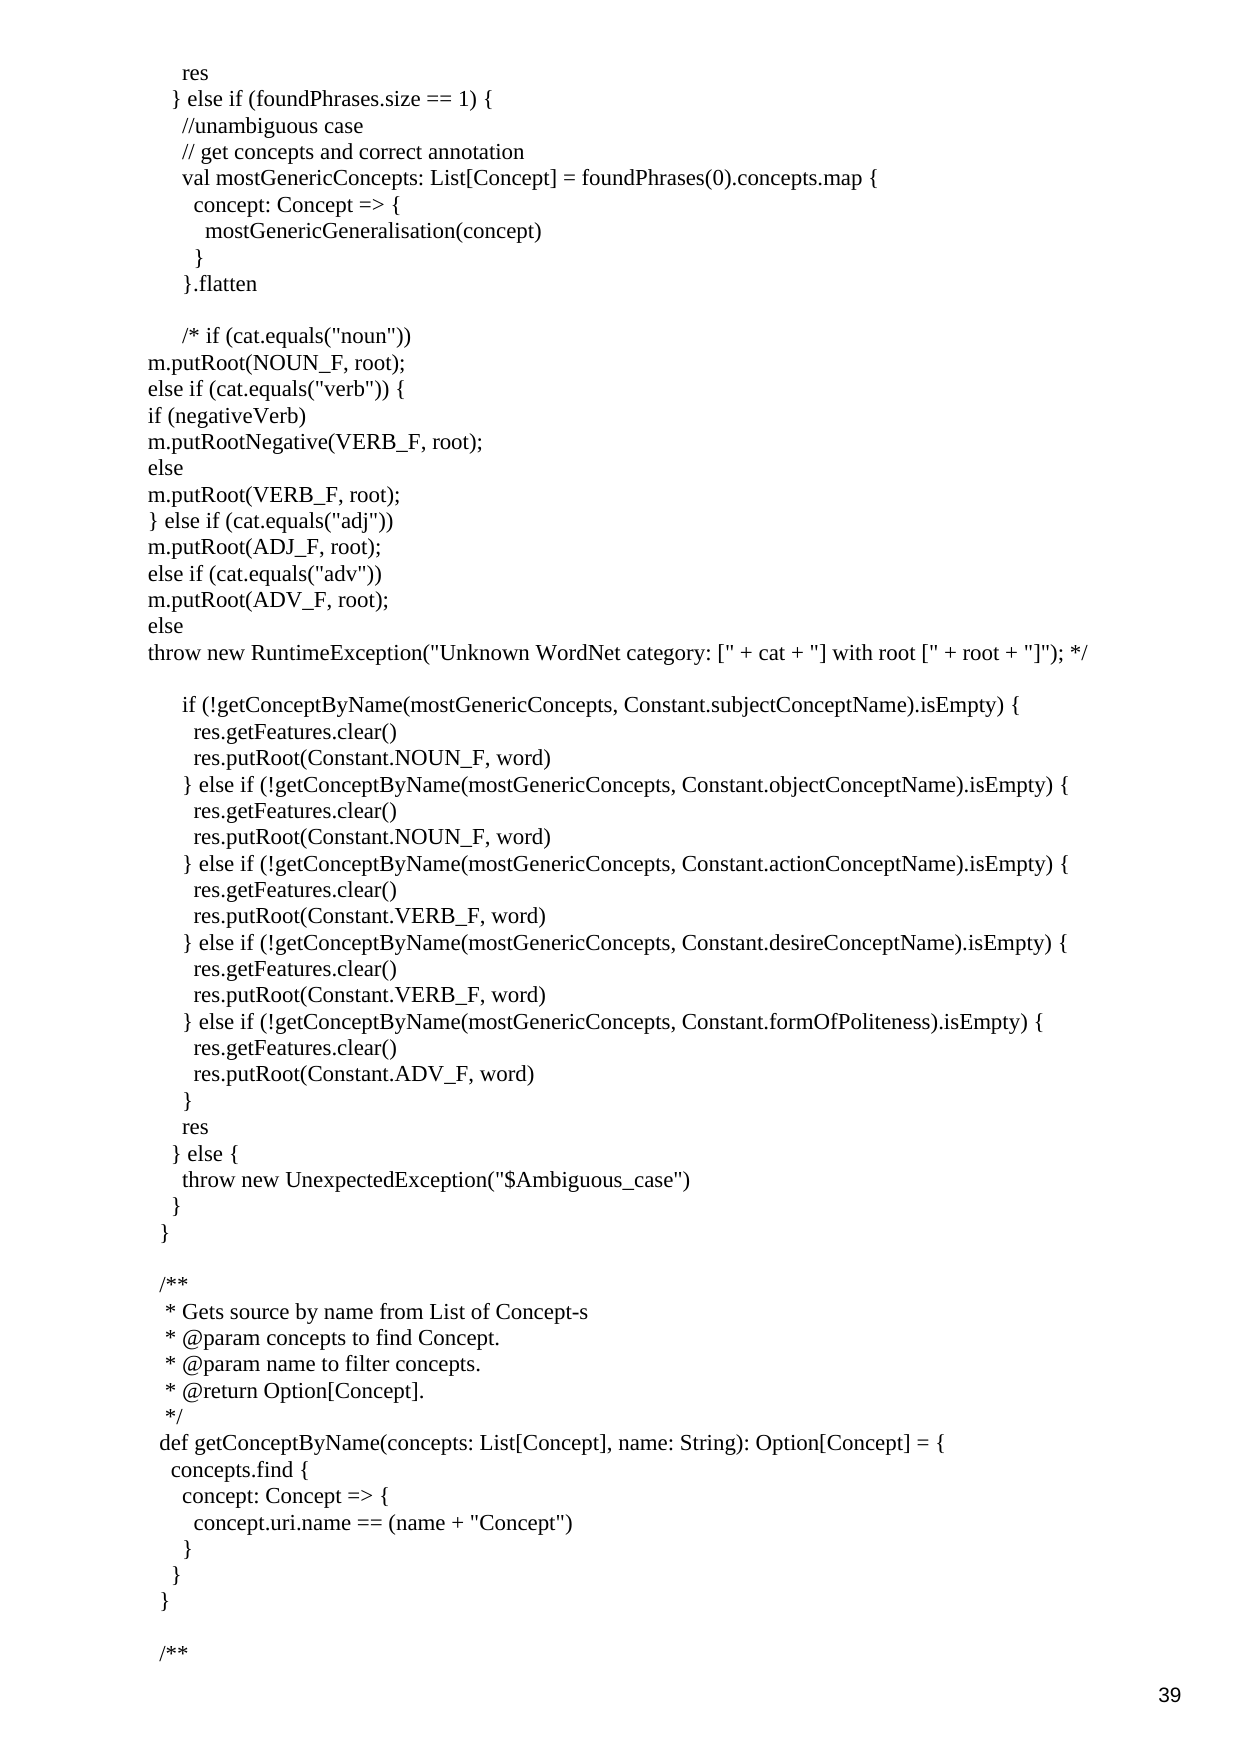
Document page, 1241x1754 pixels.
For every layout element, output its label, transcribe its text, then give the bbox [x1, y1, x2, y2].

text */ [148, 1403, 1181, 1429]
text mostGenericGeneralisation(concept) [148, 217, 1181, 243]
text else [148, 612, 1181, 639]
text /** [148, 1271, 1181, 1298]
text res.putRoot(Constant.NOUN_F, word) [148, 823, 1181, 850]
text else [148, 454, 1181, 481]
text } [148, 1219, 1181, 1245]
text res.putRoot(Constant.VERB_F, word) [148, 902, 1181, 929]
text } else if (cat.equals("adj")) [148, 507, 1181, 533]
text else if (cat.equals("verb")) { [148, 375, 1181, 402]
text res.putRoot(Constant.ADV_F, word) [148, 1061, 1181, 1087]
text } [148, 1535, 1181, 1561]
text res.getFeatures.clear() [148, 955, 1181, 981]
text } else if (!getConceptByName(mostGenericConcepts, Constant.formOfPoliteness).isEmpty) { [148, 1008, 1181, 1034]
text } [148, 243, 1181, 270]
text } [148, 1192, 1181, 1219]
text concept.uri.name == (name + "Concept") [148, 1508, 1181, 1535]
text res.getFeatures.clear() [148, 718, 1181, 744]
text } else if (!getConceptByName(mostGenericConcepts, Constant.desireConceptName).isEmpty) { [148, 929, 1181, 955]
text } else if (foundPhrases.size == 1) { [148, 85, 1181, 112]
text //unambiguous case [148, 112, 1181, 138]
text res.putRoot(Constant.NOUN_F, word) [148, 744, 1181, 771]
text m.putRootNegative(VERB_F, root); [148, 428, 1181, 454]
text // get concepts and correct annotation [148, 138, 1181, 164]
text }.flatten [148, 270, 1181, 296]
text m.putRoot(ADV_F, root); [148, 586, 1181, 612]
text /* if (cat.equals("noun")) [148, 323, 1181, 349]
text * @param name to filter concepts. [148, 1350, 1181, 1377]
text * Gets source by name from List of Concept-s [148, 1298, 1181, 1324]
text concept: Concept => { [148, 1482, 1181, 1508]
text val mostGenericConcepts: List[Concept] = foundPhrases(0).concepts.map { [148, 164, 1181, 191]
text res.getFeatures.clear() [148, 1034, 1181, 1061]
text res.putRoot(Constant.VERB_F, word) [148, 981, 1181, 1008]
text if (!getConceptByName(mostGenericConcepts, Constant.subjectConceptName).isEmpty) { [148, 692, 1181, 718]
text m.putRoot(ADJ_F, root); [148, 533, 1181, 560]
text def getConceptByName(concepts: List[Concept], name: String): Option[Concept] = { [148, 1429, 1181, 1456]
text m.putRoot(NOUN_F, root); [148, 349, 1181, 375]
text concepts.find { [148, 1456, 1181, 1482]
text } else if (!getConceptByName(mostGenericConcepts, Constant.actionConceptName).isEmpty) { [148, 850, 1181, 876]
text * @return Option[Concept]. [148, 1377, 1181, 1403]
text } [148, 1588, 1181, 1614]
text /** [148, 1640, 1181, 1667]
text if (negativeVerb) [148, 402, 1181, 428]
text } [148, 1087, 1181, 1113]
text } else { [148, 1139, 1181, 1166]
text * @param concepts to find Concept. [148, 1324, 1181, 1350]
text else if (cat.equals("adv")) [148, 560, 1181, 586]
text res.getFeatures.clear() [148, 876, 1181, 902]
text res [148, 59, 1181, 85]
text throw new UnexpectedException("$Ambiguous_case") [148, 1166, 1181, 1192]
text throw new RuntimeException("Unknown WordNet category: [" + cat + "] with root [" + root + "]"); */ [148, 639, 1181, 665]
text res.getFeatures.clear() [148, 797, 1181, 823]
text m.putRoot(VERB_F, root); [148, 481, 1181, 507]
text concept: Concept => { [148, 191, 1181, 217]
text } else if (!getConceptByName(mostGenericConcepts, Constant.objectConceptName).isEmpty) { [148, 771, 1181, 797]
text } [148, 1561, 1181, 1588]
text res [148, 1113, 1181, 1139]
